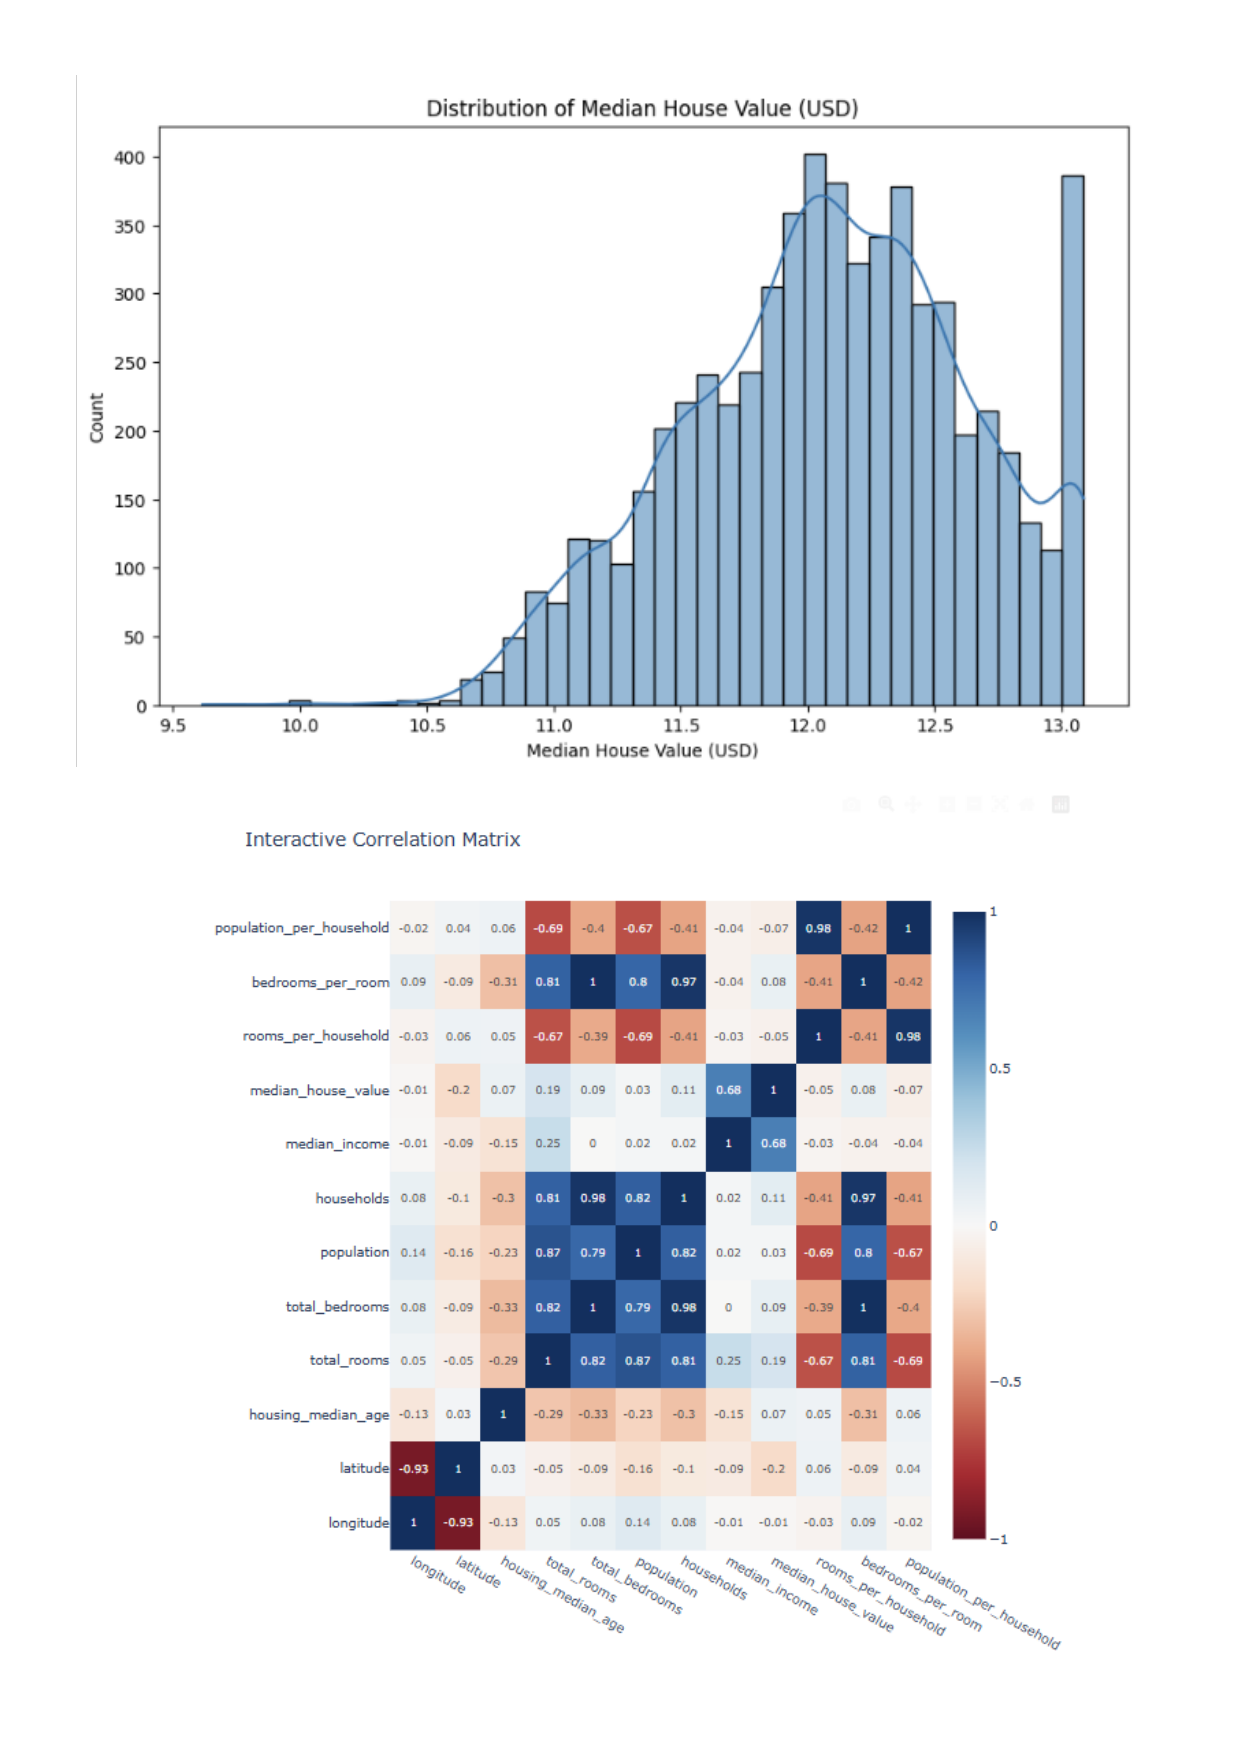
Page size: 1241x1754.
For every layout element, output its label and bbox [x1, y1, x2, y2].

picture [204, 793, 1070, 1666]
picture [75, 75, 1134, 766]
